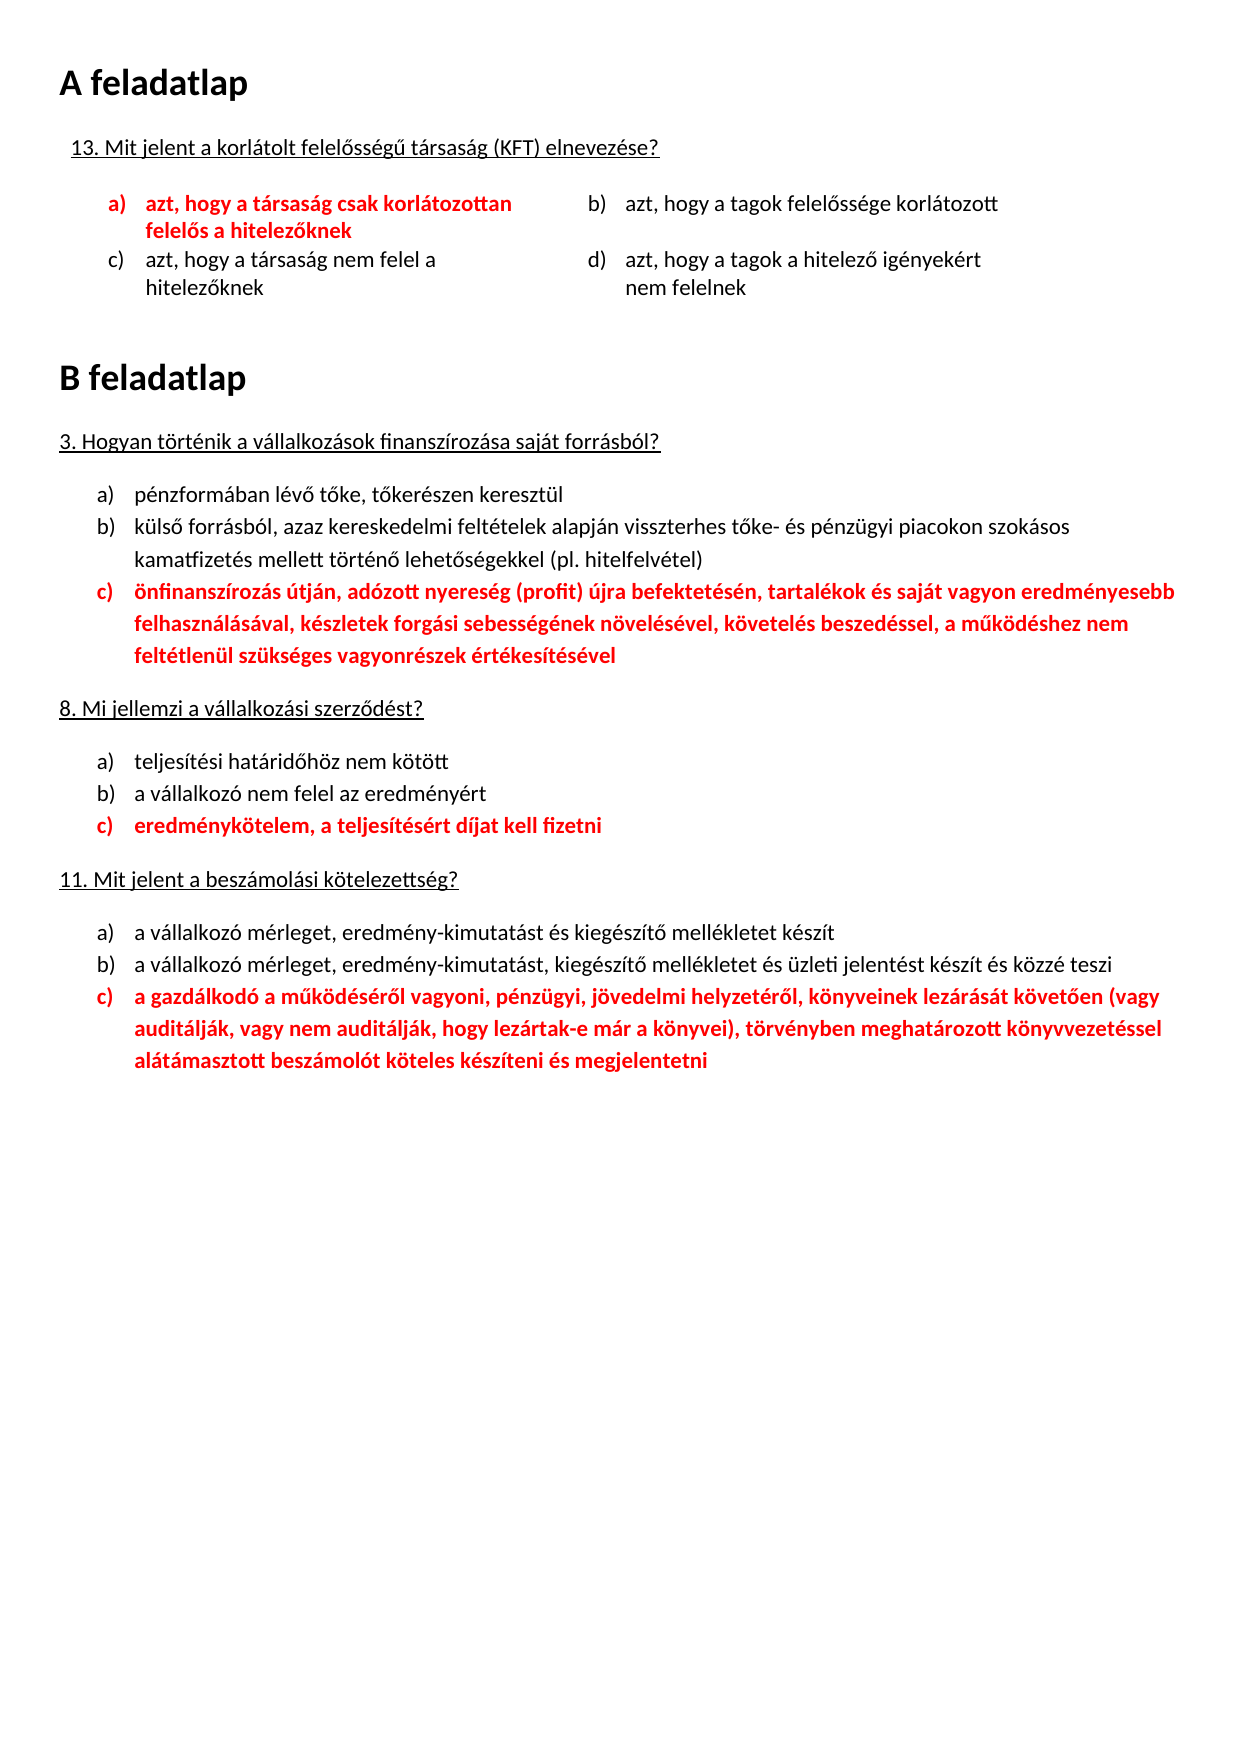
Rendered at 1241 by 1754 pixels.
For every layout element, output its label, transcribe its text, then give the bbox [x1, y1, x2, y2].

text 11. Mit jelent a beszámolási kötelezettség? [59, 865, 1181, 893]
list eredménykötelem, a teljesítésért díjat kell fizetni [97, 812, 1181, 840]
table_cell azt, hogy a tagok felelőssége korlátozott [539, 189, 1019, 245]
list külső forrásból, azaz kereskedelmi feltételek alapján visszterhes tőke- és pénzügyi piacokon szokásos kamatfizetés mellett történő lehetőségekkel (pl. hitelfelvétel) [97, 512, 1181, 573]
text B feladatlap [59, 354, 1181, 399]
text 3. Hogyan történik a vállalkozások finanszírozása saját forrásból? [59, 427, 1181, 455]
list önfinanszírozás útján, adózott nyereség (profit) újra befektetésén, tartalékok és saját vagyon eredményesebb felhasználásával, készletek forgási sebességének növelésével, követelés beszedéssel, a működéshez nem feltétlenül szükséges vagyonrészek értékesítésével [97, 577, 1181, 669]
list a gazdálkodó a működéséről vagyoni, pénzügyi, jövedelmi helyzetéről, könyveinek lezárását követően (vagy auditálják, vagy nem auditálják, hogy lezártak-e már a könyvei), törvényben meghatározott könyvvezetéssel alátámasztott beszámolót köteles készíteni és megjelentetni [97, 982, 1181, 1074]
list a vállalkozó mérleget, eredmény-kimutatást és kiegészítő mellékletet készít [97, 918, 1181, 946]
list teljesítési határidőhöz nem kötött [97, 747, 1181, 775]
text A feladatlap [59, 59, 1181, 105]
text 8. Mi jellemzi a vállalkozási szerződést? [59, 694, 1181, 722]
table_cell azt, hogy a tagok a hitelező igényekért nem felelnek [539, 245, 1019, 301]
list pénzformában lévő tőke, tőkerészen keresztül [97, 480, 1181, 508]
table_cell azt, hogy a társaság csak korlátozottan felelős a hitelezőknek [59, 189, 539, 245]
list a vállalkozó mérleget, eredmény-kimutatást, kiegészítő mellékletet és üzleti jelentést készít és közzé teszi [97, 950, 1181, 978]
list a vállalkozó nem felel az eredményért [97, 779, 1181, 807]
table_cell azt, hogy a társaság nem felel a hitelezőknek [59, 245, 539, 301]
table_header 13. Mit jelent a korlátolt felelősségű társaság (KFT) elnevezése? [59, 133, 1019, 189]
